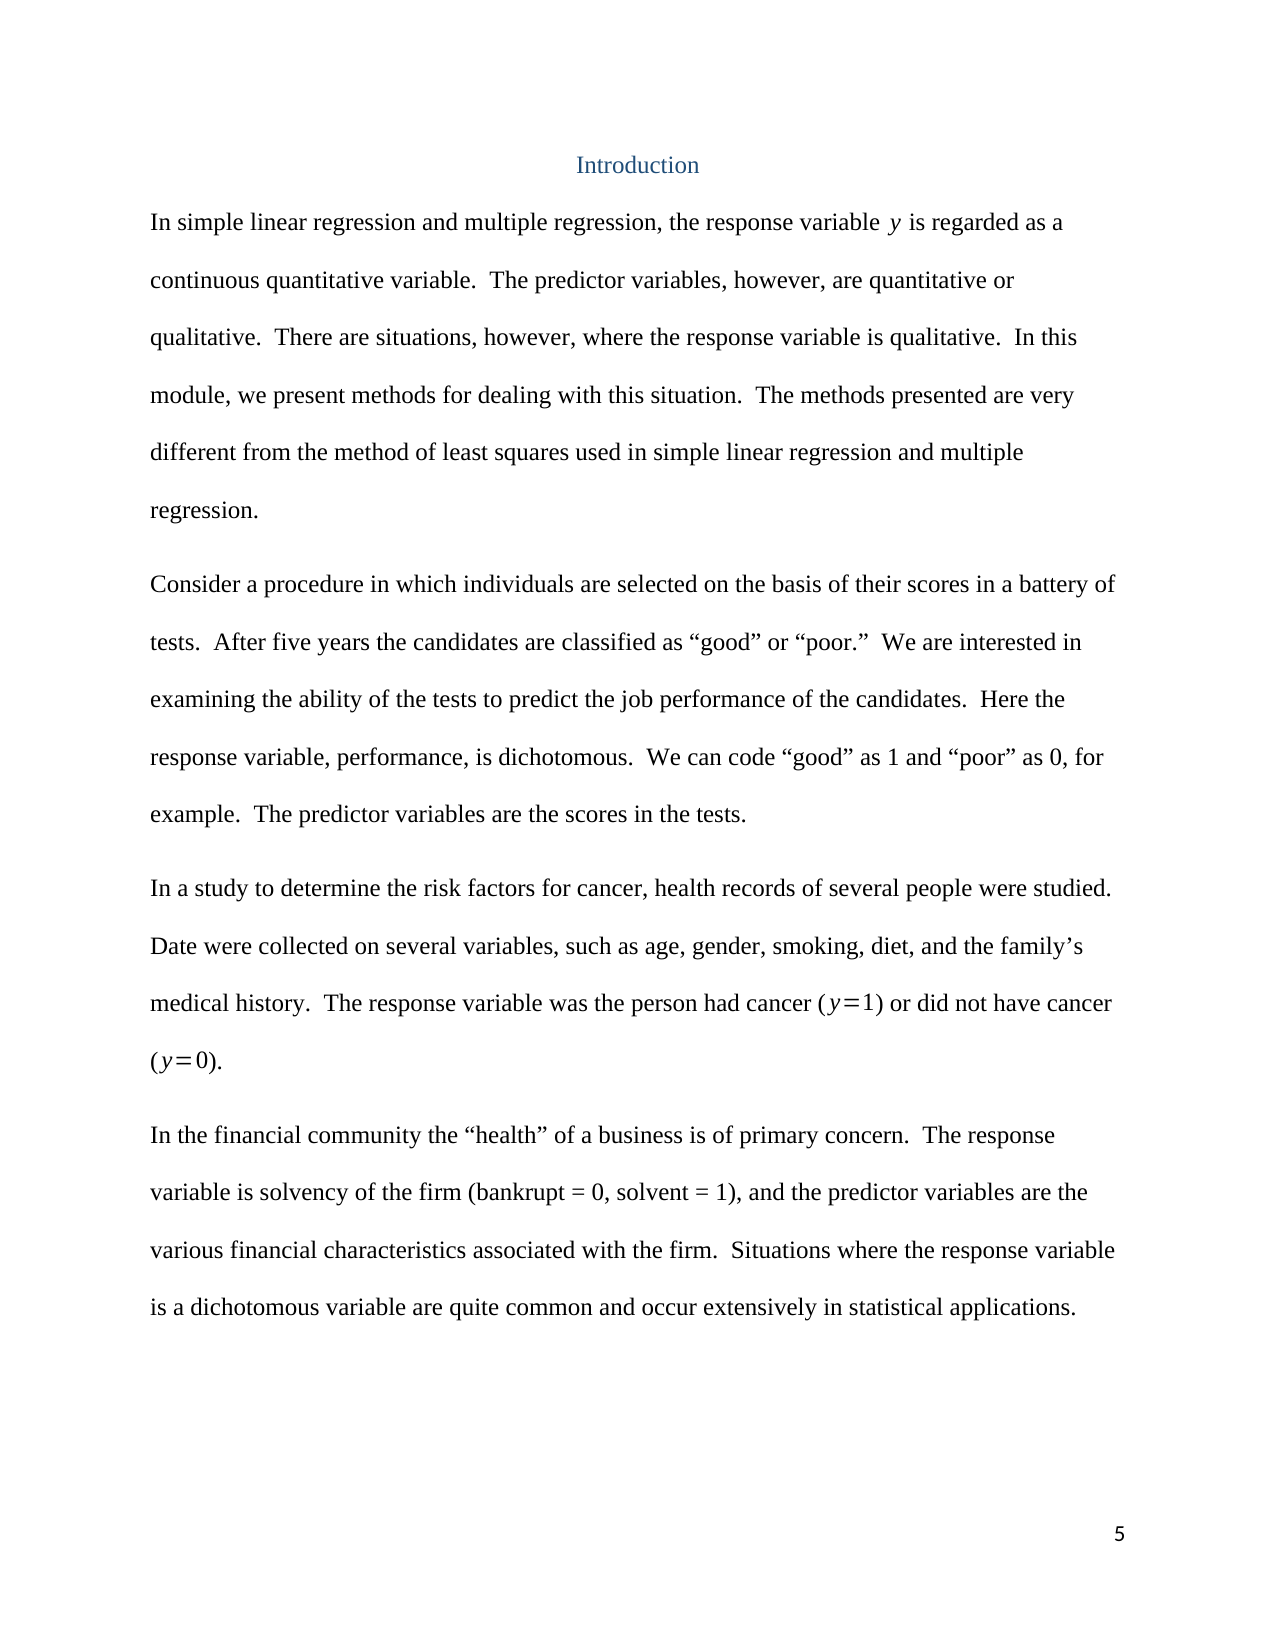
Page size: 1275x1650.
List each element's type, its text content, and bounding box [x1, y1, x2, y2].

text Consider a procedure in which individuals are selected on the basis of their scores in a battery of tests. After five years the candidates are classified as “good” or “poor.” We are interested in examining the ability of the tests to predict the job performance of the candidates. Here the response variable, performance, is dichotomous. We can code “good” as 1 and “poor” as 0, for example. The predictor variables are the scores in the tests. [150, 569, 1125, 828]
text In a study to determine the risk factors for cancer, health records of several people were studied. Date were collected on several variables, such as age, gender, smoking, diet, and the family’s medical history. The response variable was the person had cancer () or did not have cancer (). [150, 873, 1125, 1074]
subtitle Introduction [150, 150, 1125, 179]
text In simple linear regression and multiple regression, the response variable is regarded as a continuous quantitative variable. The predictor variables, however, are quantitative or qualitative. There are situations, however, where the response variable is qualitative. In this module, we present methods for dealing with this situation. The methods presented are very different from the method of least squares used in simple linear regression and multiple regression. [150, 207, 1125, 524]
text In the financial community the “health” of a business is of primary concern. The response variable is solvency of the firm (bankrupt = 0, solvent = 1), and the predictor variables are the various financial characteristics associated with the firm. Situations where the response variable is a dichotomous variable are quite common and occur extensively in statistical applications. [150, 1120, 1125, 1321]
